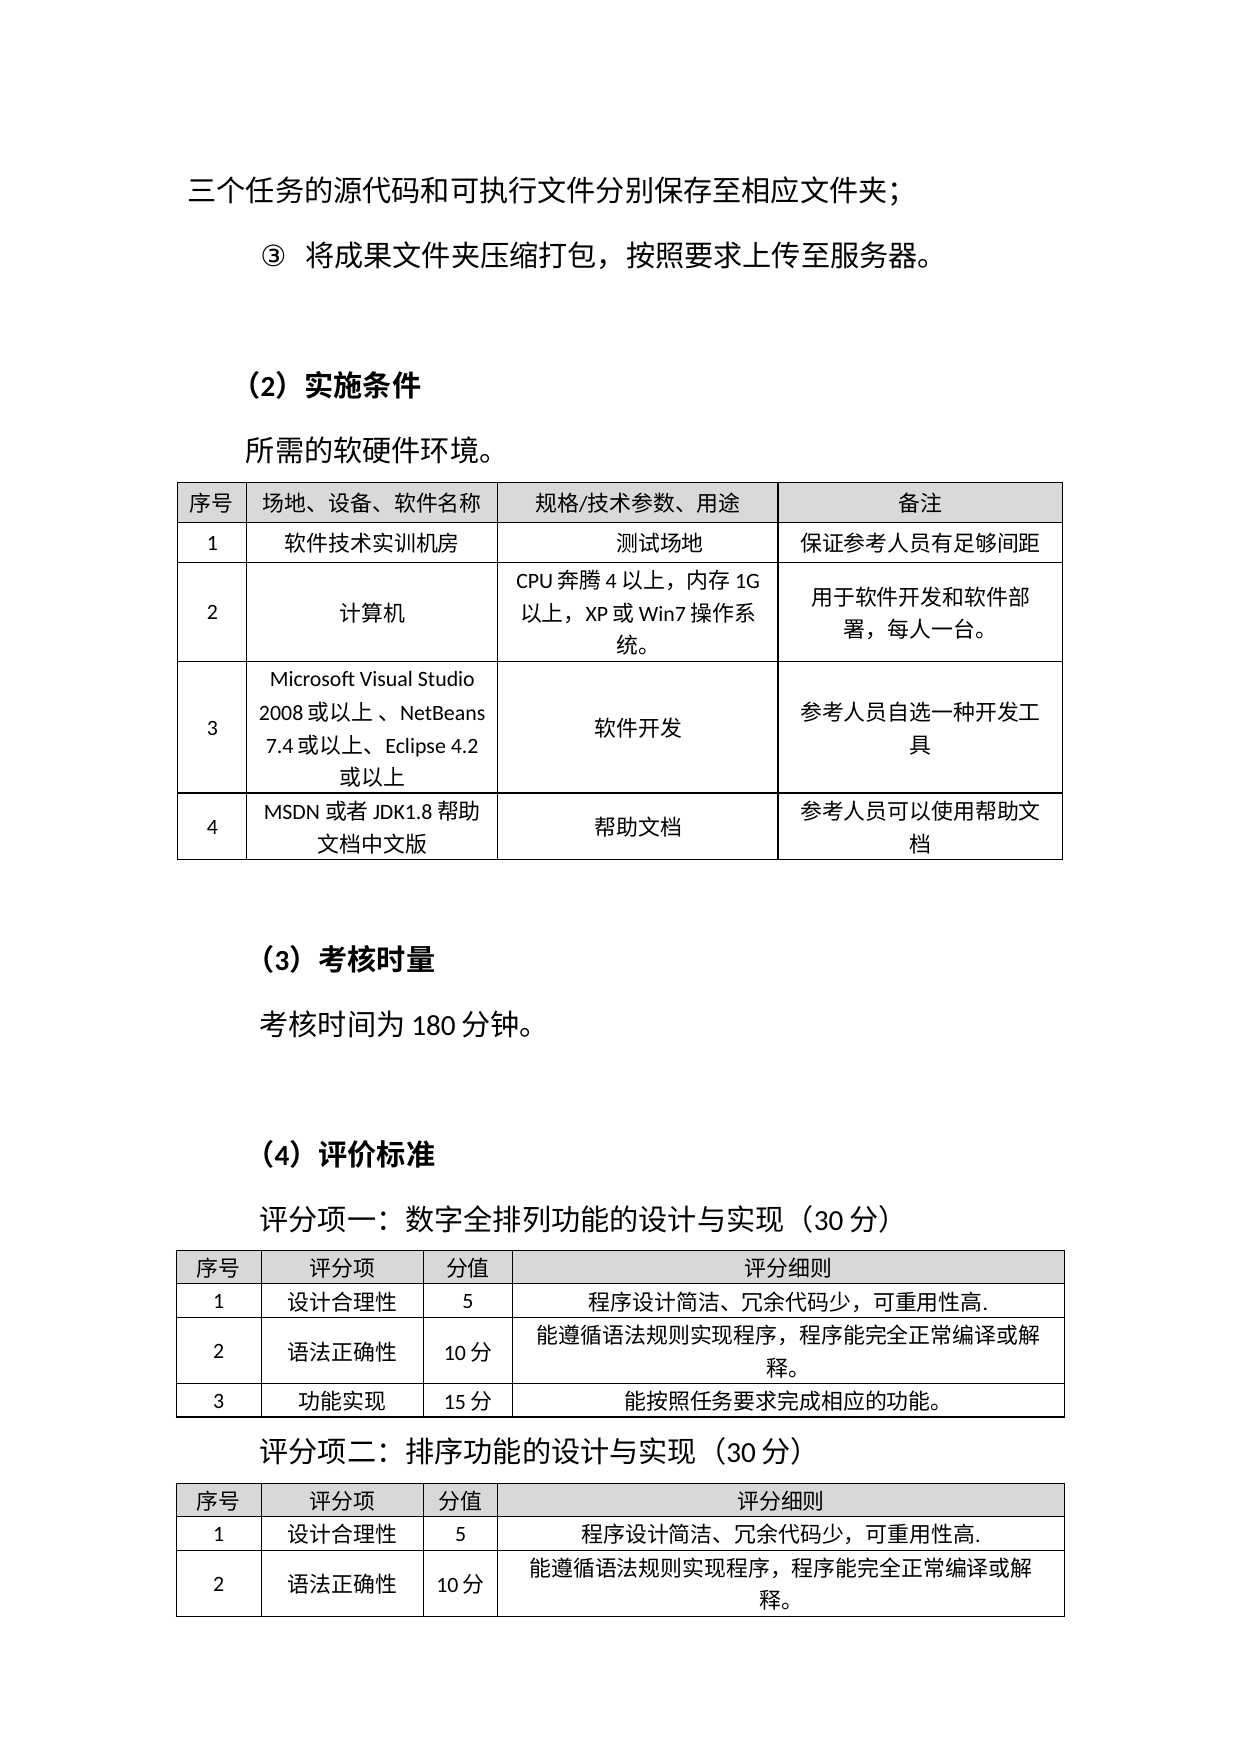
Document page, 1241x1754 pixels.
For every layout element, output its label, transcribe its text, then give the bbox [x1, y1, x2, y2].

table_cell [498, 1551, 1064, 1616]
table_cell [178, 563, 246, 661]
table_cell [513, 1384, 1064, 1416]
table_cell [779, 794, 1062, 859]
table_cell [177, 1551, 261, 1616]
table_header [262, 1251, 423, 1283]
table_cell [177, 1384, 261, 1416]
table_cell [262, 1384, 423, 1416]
text 评分项一：数字全排列功能的设计与实现（30分） [187, 1185, 1053, 1250]
list 将成果文件夹压缩打包，按照要求上传至服务器。 [260, 222, 1053, 287]
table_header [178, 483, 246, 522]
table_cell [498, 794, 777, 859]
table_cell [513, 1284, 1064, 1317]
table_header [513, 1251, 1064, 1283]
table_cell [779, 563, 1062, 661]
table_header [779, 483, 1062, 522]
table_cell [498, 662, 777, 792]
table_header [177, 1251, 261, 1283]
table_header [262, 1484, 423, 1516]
text （3）考核时量 [187, 925, 1053, 990]
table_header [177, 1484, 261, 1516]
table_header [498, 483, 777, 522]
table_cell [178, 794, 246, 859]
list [187, 157, 1053, 222]
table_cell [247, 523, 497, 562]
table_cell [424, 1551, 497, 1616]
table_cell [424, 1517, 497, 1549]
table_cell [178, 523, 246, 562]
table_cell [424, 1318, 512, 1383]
text （4）评价标准 [187, 1120, 1053, 1185]
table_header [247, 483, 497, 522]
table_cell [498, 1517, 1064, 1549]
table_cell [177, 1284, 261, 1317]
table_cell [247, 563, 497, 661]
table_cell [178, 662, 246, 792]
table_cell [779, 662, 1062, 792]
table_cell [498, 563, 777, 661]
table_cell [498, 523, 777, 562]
text 所需的软硬件环境。 [231, 417, 1053, 482]
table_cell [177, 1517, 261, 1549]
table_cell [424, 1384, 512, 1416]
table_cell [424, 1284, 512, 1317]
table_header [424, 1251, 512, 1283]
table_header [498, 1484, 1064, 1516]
text 考核时间为180分钟。 [187, 990, 1053, 1055]
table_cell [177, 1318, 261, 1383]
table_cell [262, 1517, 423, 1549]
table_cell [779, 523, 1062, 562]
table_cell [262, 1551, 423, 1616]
text 评分项二：排序功能的设计与实现（30分） [187, 1418, 1053, 1482]
text （2）实施条件 [187, 352, 1053, 417]
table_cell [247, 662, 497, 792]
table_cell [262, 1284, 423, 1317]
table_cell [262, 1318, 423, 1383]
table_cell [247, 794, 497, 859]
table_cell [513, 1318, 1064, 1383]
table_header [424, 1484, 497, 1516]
